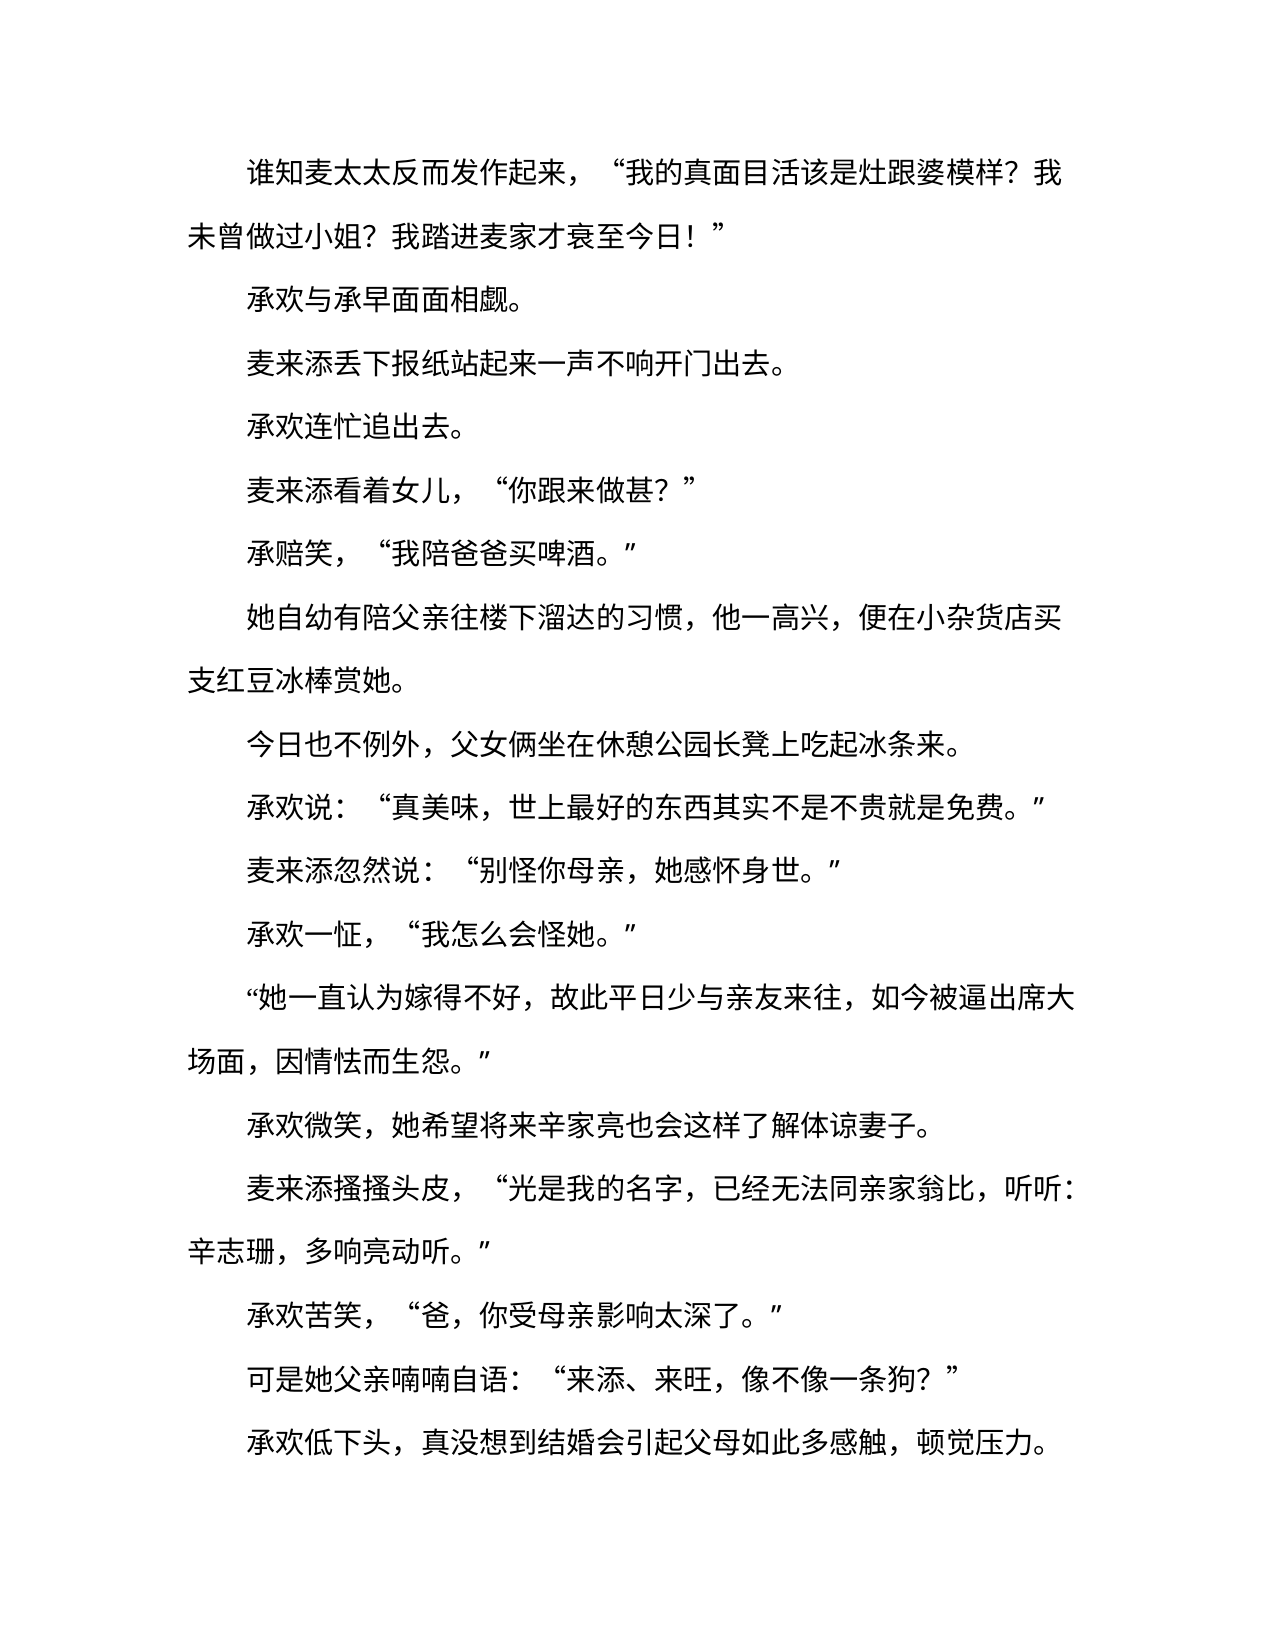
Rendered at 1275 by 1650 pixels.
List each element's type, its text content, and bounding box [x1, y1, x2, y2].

text 她自幼有陪父亲往楼下溜达的习惯，他一高兴，便在小杂货店买支红豆冰棒赏她。 [187, 594, 1087, 700]
text 麦来添忽然说：“别怪你母亲，她感怀身世。” [187, 848, 1087, 890]
text 承欢苦笑，“爸，你受母亲影响太深了。” [187, 1292, 1087, 1335]
text 承欢微笑，她希望将来辛家亮也会这样了解体谅妻子。 [187, 1102, 1087, 1144]
text 承欢低下头，真没想到结婚会引起父母如此多感触，顿觉压力。 [187, 1419, 1087, 1462]
text 麦来添看着女儿，“你跟来做甚？” [187, 467, 1087, 509]
text 承欢与承早面面相觑。 [187, 277, 1087, 319]
text 承欢说：“真美味，世上最好的东西其实不是不贵就是免费。” [187, 784, 1087, 827]
text 承欢连忙追出去。 [187, 404, 1087, 446]
text 可是她父亲喃喃自语：“来添、来旺，像不像一条狗？” [187, 1356, 1087, 1398]
text 承欢一怔，“我怎么会怪她。” [187, 912, 1087, 954]
text “她一直认为嫁得不好，故此平日少与亲友来往，如今被逼出席大场面，因情怯而生怨。” [187, 975, 1087, 1081]
text 承赔笑，“我陪爸爸买啤酒。” [187, 531, 1087, 573]
text 麦来添丢下报纸站起来一声不响开门出去。 [187, 340, 1087, 383]
text 麦来添搔搔头皮，“光是我的名字，已经无法同亲家翁比，听听：辛志珊，多响亮动听。” [187, 1166, 1087, 1271]
text 谁知麦太太反而发作起来，“我的真面目活该是灶跟婆模样？我未曾做过小姐？我踏进麦家才衰至今日！” [187, 150, 1087, 256]
text 今日也不例外，父女俩坐在休憩公园长凳上吃起冰条来。 [187, 721, 1087, 763]
